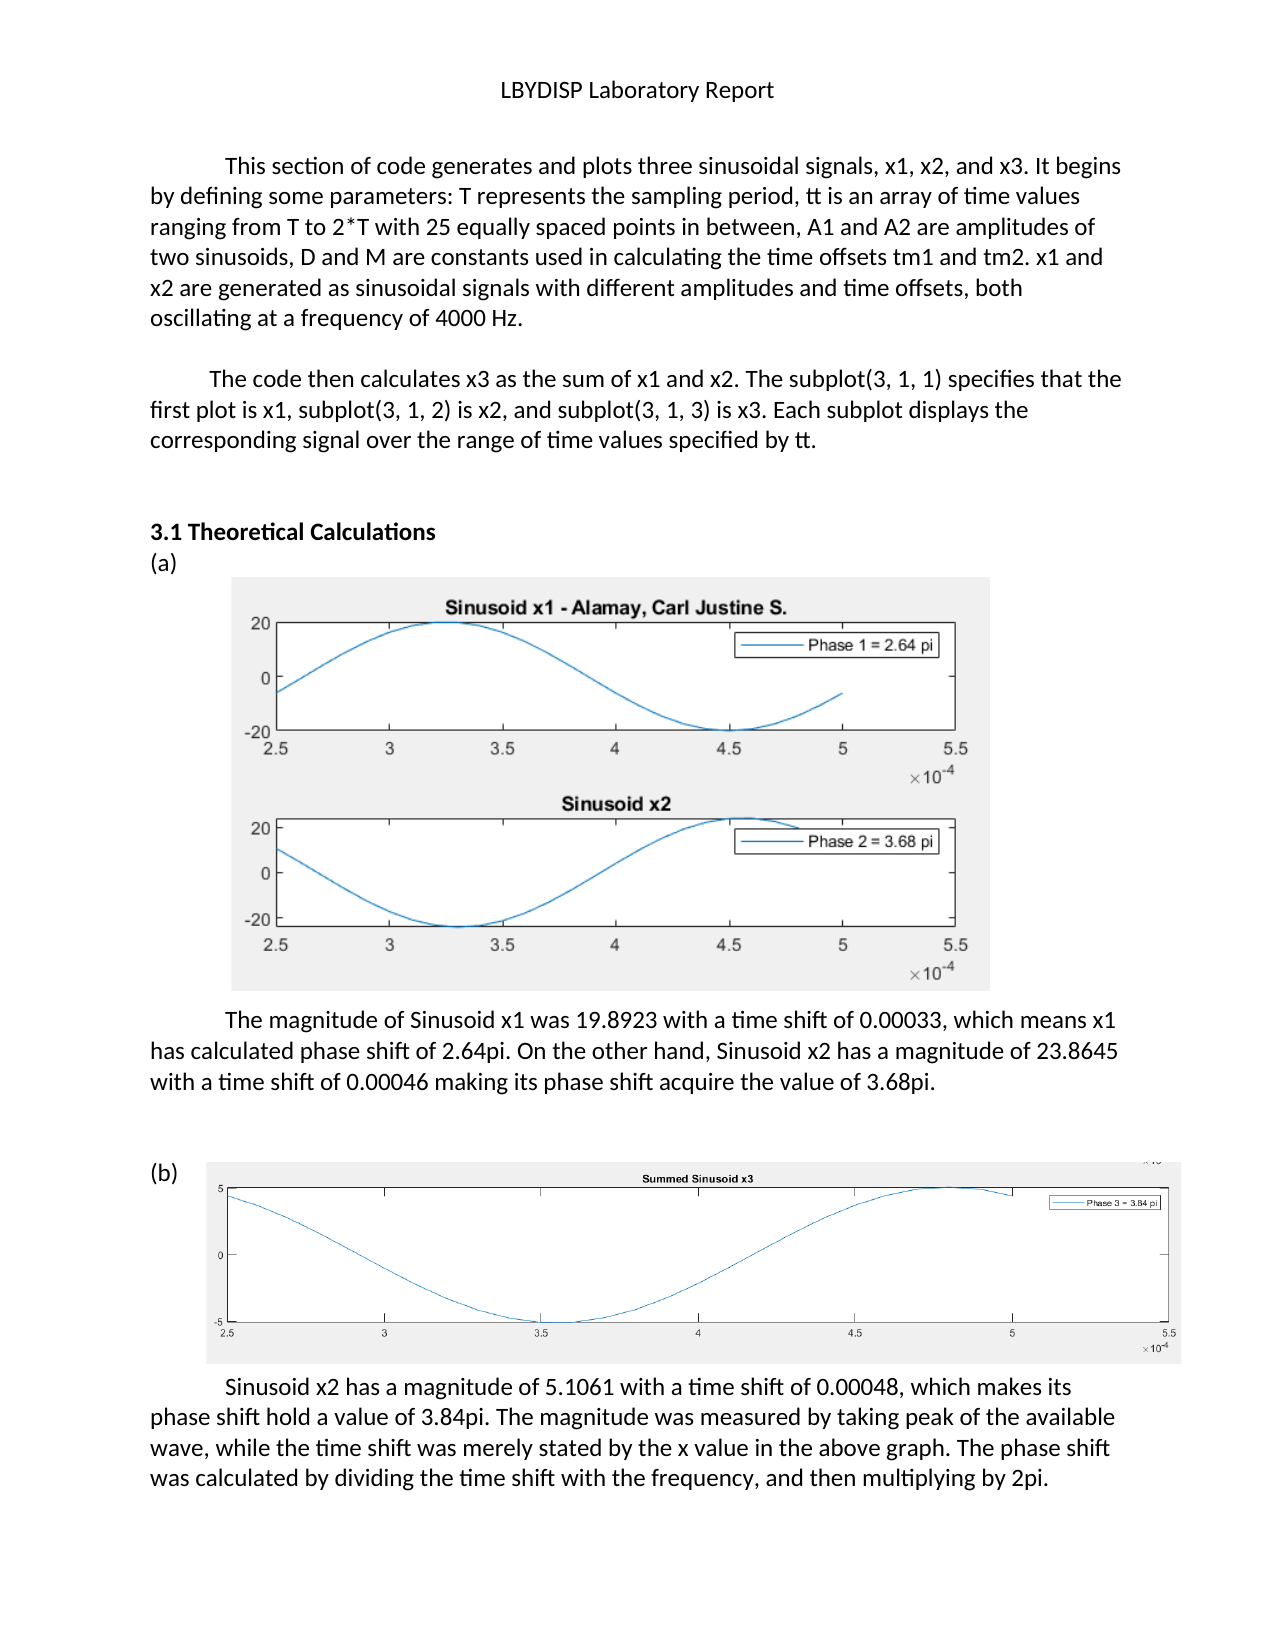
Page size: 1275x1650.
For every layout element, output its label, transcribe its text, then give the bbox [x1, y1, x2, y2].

text The magnitude of Sinusoid x1 was 19.8923 with a time shift of 0.00033, which means x1 has calculated phase shift of 2.64pi. On the other hand, Sinusoid x2 has a magnitude of 23.8645 with a time shift of 0.00046 making its phase shift acquire the value of 3.68pi. [150, 1004, 1125, 1096]
picture [231, 577, 990, 991]
text This section of code generates and plots three sinusoidal signals, x1, x2, and x3. It begins by defining some parameters: T represents the sampling period, tt is an array of time values ranging from T to 2*T with 25 equally spaced points in between, A1 and A2 are amplitudes of two sinusoids, D and M are constants used in calculating the time offsets tm1 and tm2. x1 and x2 are generated as sinusoidal signals with different amplitudes and time offsets, both oscillating at a frequency of 4000 Hz. [150, 150, 1125, 333]
text Sinusoid x2 has a magnitude of 5.1061 with a time shift of 0.00048, which makes its phase shift hold a value of 3.84pi. The magnitude was measured by taking peak of the available wave, while the time shift was merely stated by the x value in the above graph. The phase shift was calculated by dividing the time shift with the frequency, and then multiplying by 2pi. [150, 1371, 1125, 1493]
text (b) [150, 1157, 1125, 1188]
text (a) [150, 547, 1125, 577]
text The code then calculates x3 as the sum of x1 and x2. The subplot(3, 1, 1) specifies that the first plot is x1, subplot(3, 1, 2) is x2, and subplot(3, 1, 3) is x3. Each subplot displays the corresponding signal over the range of time values specified by tt. [150, 364, 1125, 455]
text 3.1 Theoretical Calculations [150, 516, 1125, 547]
picture [206, 1162, 1182, 1364]
